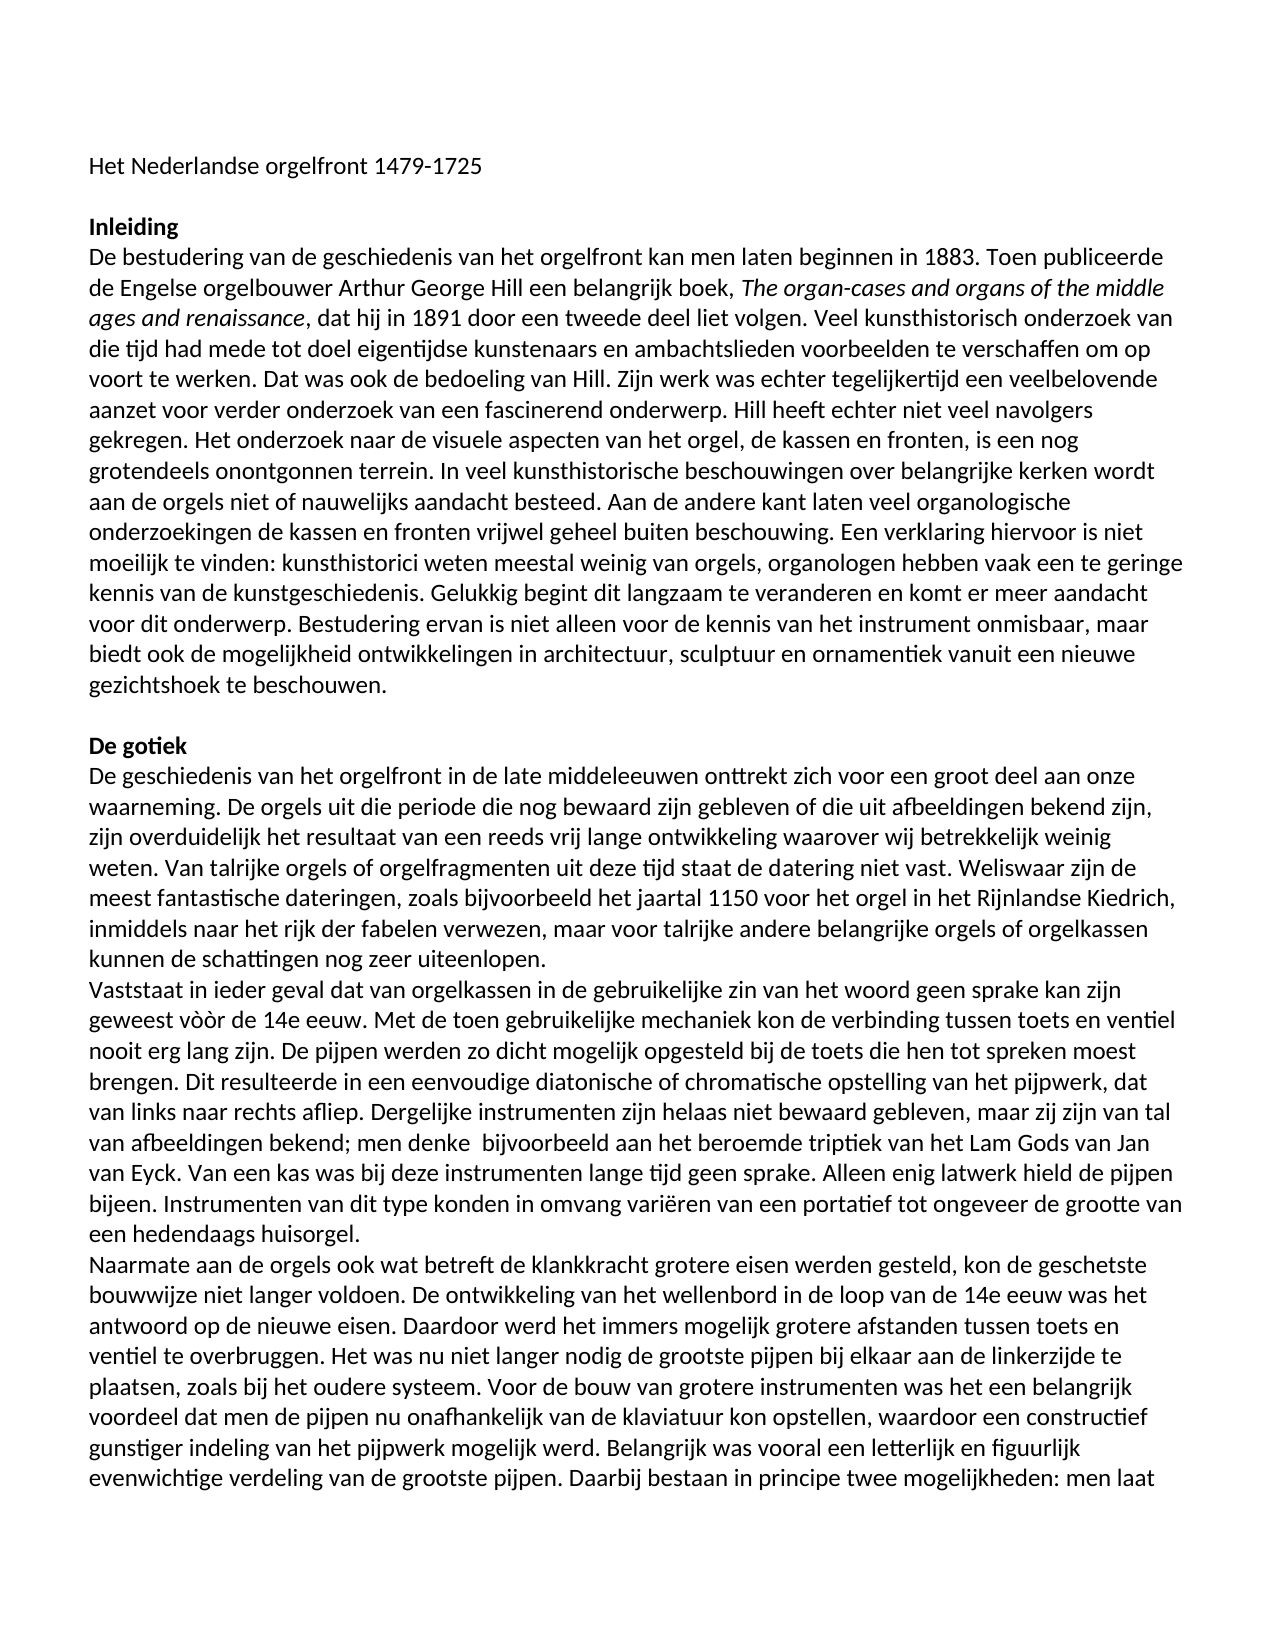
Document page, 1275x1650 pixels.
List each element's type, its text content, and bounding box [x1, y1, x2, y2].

text Vaststaat in ieder geval dat van orgelkassen in de gebruikelijke zin van het woord geen sprake kan zijn geweest vòòr de 14e eeuw. Met de toen gebruikelijke mechaniek kon de verbinding tussen toets en ventiel nooit erg lang zijn. De pijpen werden zo dicht mogelijk opgesteld bij de toets die hen tot spreken moest brengen. Dit resulteerde in een eenvoudige diatonische of chromatische opstelling van het pijpwerk, dat van links naar rechts afliep. Dergelijke instrumenten zijn helaas niet bewaard gebleven, maar zij zijn van tal van afbeeldingen bekend; men denke bijvoorbeeld aan het beroemde triptiek van het Lam Gods van Jan van Eyck. Van een kas was bij deze instrumenten lange tijd geen sprake. Alleen enig latwerk hield de pijpen bijeen. Instrumenten van dit type konden in omvang variëren van een portatief tot ongeveer de grootte van een hedendaags huisorgel. [88, 974, 1186, 1249]
text De bestudering van de geschiedenis van het orgelfront kan men laten beginnen in 1883. Toen publiceerde de Engelse orgelbouwer Arthur George Hill een belangrijk boek, The organ-cases and organs of the middle ages and renaissance, dat hij in 1891 door een tweede deel liet volgen. Veel kunsthistorisch onderzoek van die tijd had mede tot doel eigentijdse kunstenaars en ambachtslieden voorbeelden te verschaffen om op voort te werken. Dat was ook de bedoeling van Hill. Zijn werk was echter tegelijkertijd een veelbelovende aanzet voor verder onderzoek van een fascinerend onderwerp. Hill heeft echter niet veel navolgers gekregen. Het onderzoek naar de visuele aspecten van het orgel, de kassen en fronten, is een nog grotendeels onontgonnen terrein. In veel kunsthistorische beschouwingen over belangrijke kerken wordt aan de orgels niet of nauwelijks aandacht besteed. Aan de andere kant laten veel organologische onderzoekingen de kassen en fronten vrijwel geheel buiten beschouwing. Een verklaring hiervoor is niet moeilijk te vinden: kunsthistorici weten meestal weinig van orgels, organologen hebben vaak een te geringe kennis van de kunstgeschiedenis. Gelukkig begint dit langzaam te veranderen en komt er meer aandacht voor dit onderwerp. Bestudering ervan is niet alleen voor de kennis van het instrument onmisbaar, maar biedt ook de mogelijkheid ontwikkelingen in architectuur, sculptuur en ornamentiek vanuit een nieuwe gezichtshoek te beschouwen. [88, 242, 1186, 699]
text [88, 1249, 1186, 1493]
text De geschiedenis van het orgelfront in de late middeleeuwen onttrekt zich voor een groot deel aan onze waarneming. De orgels uit die periode die nog bewaard zijn gebleven of die uit afbeeldingen bekend zijn, zijn overduidelijk het resultaat van een reeds vrij lange ontwikkeling waarover wij betrekkelijk weinig weten. Van talrijke orgels of orgelfragmenten uit deze tijd staat de datering niet vast. Weliswaar zijn de meest fantastische dateringen, zoals bijvoorbeeld het jaartal 1150 voor het orgel in het Rijnlandse Kiedrich, inmiddels naar het rijk der fabelen verwezen, maar voor talrijke andere belangrijke orgels of orgelkassen kunnen de schattingen nog zeer uiteenlopen. [88, 760, 1186, 974]
text Het Nederlandse orgelfront 1479-1725 [88, 150, 1186, 181]
text Inleiding [88, 211, 1186, 242]
text De gotiek [88, 730, 1186, 760]
